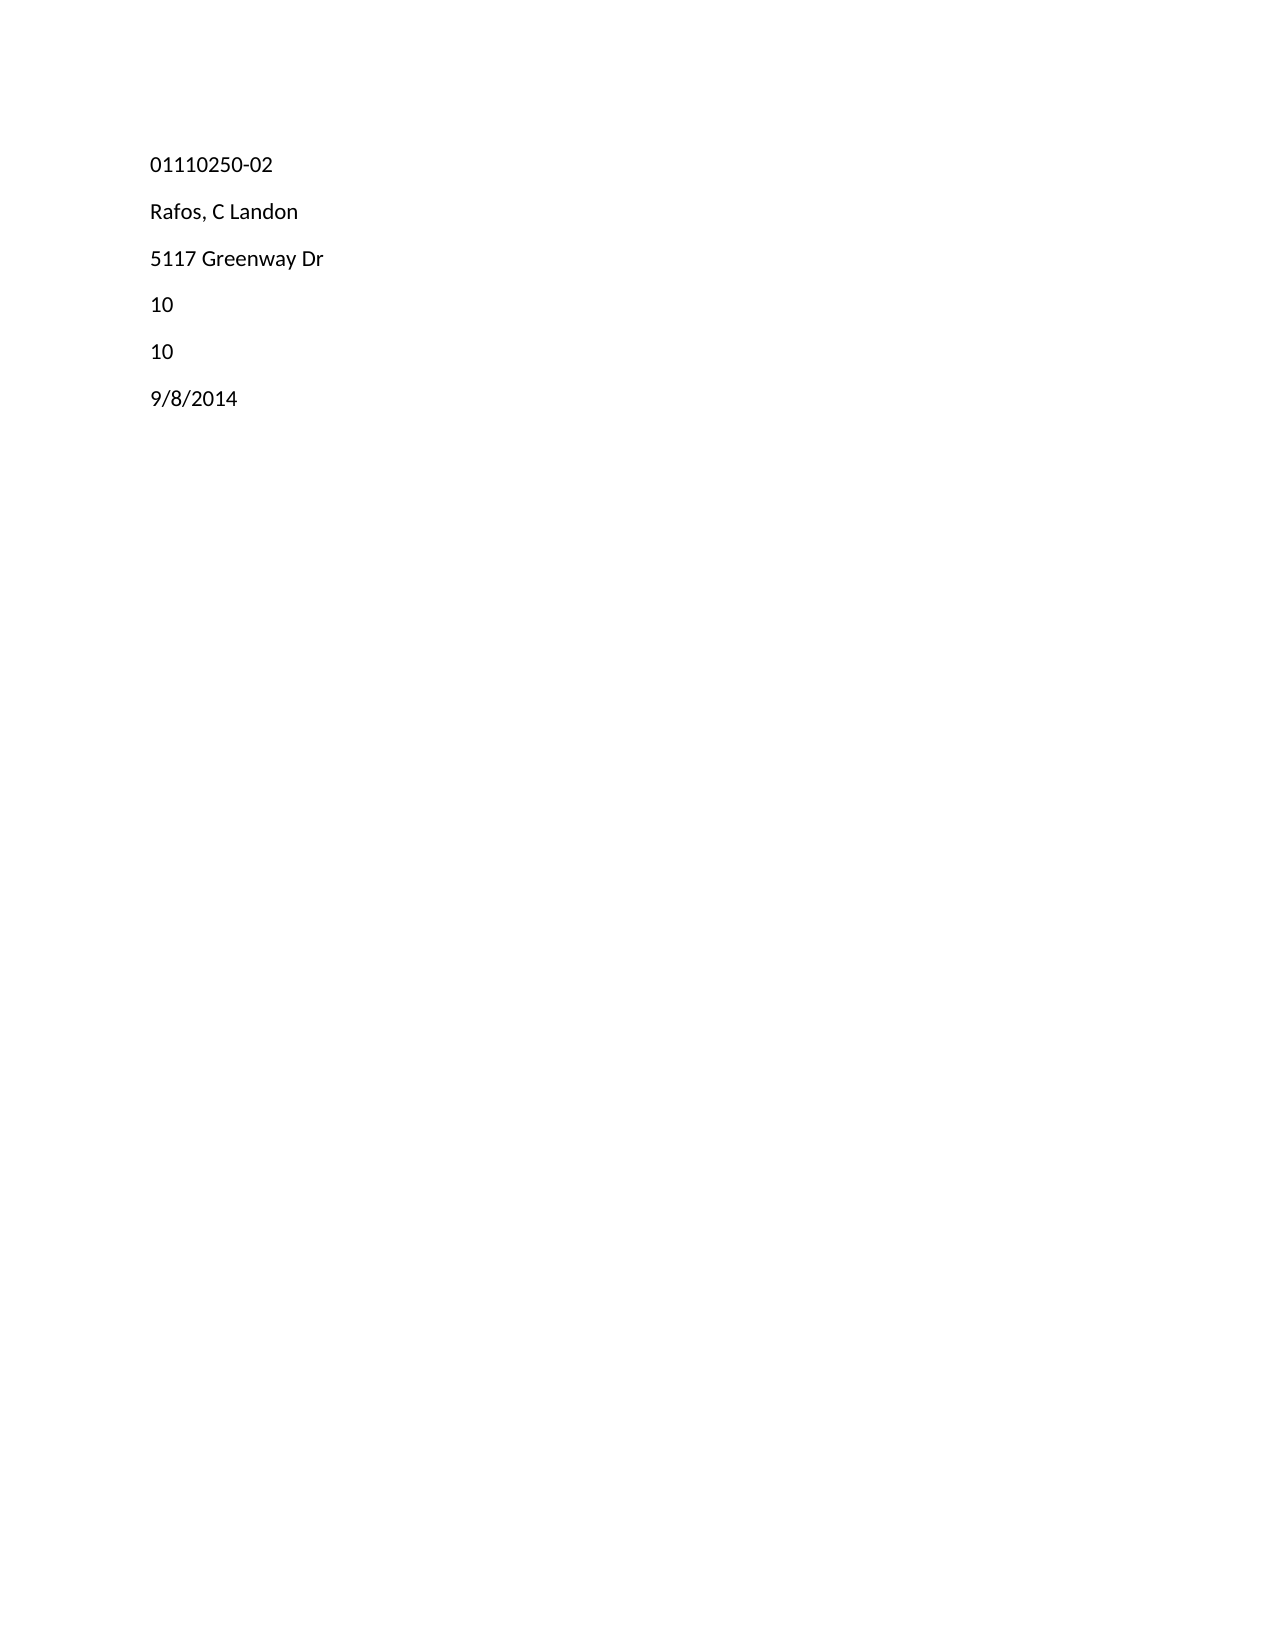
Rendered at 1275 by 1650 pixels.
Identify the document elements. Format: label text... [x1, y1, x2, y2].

text Rafos, C Landon [150, 197, 1125, 225]
text 01110250-02 [150, 150, 1125, 178]
text 9/8/2014 [150, 384, 1125, 412]
text 10 [150, 337, 1125, 366]
text 5117 Greenway Dr [150, 244, 1125, 272]
text 10 [150, 291, 1125, 319]
